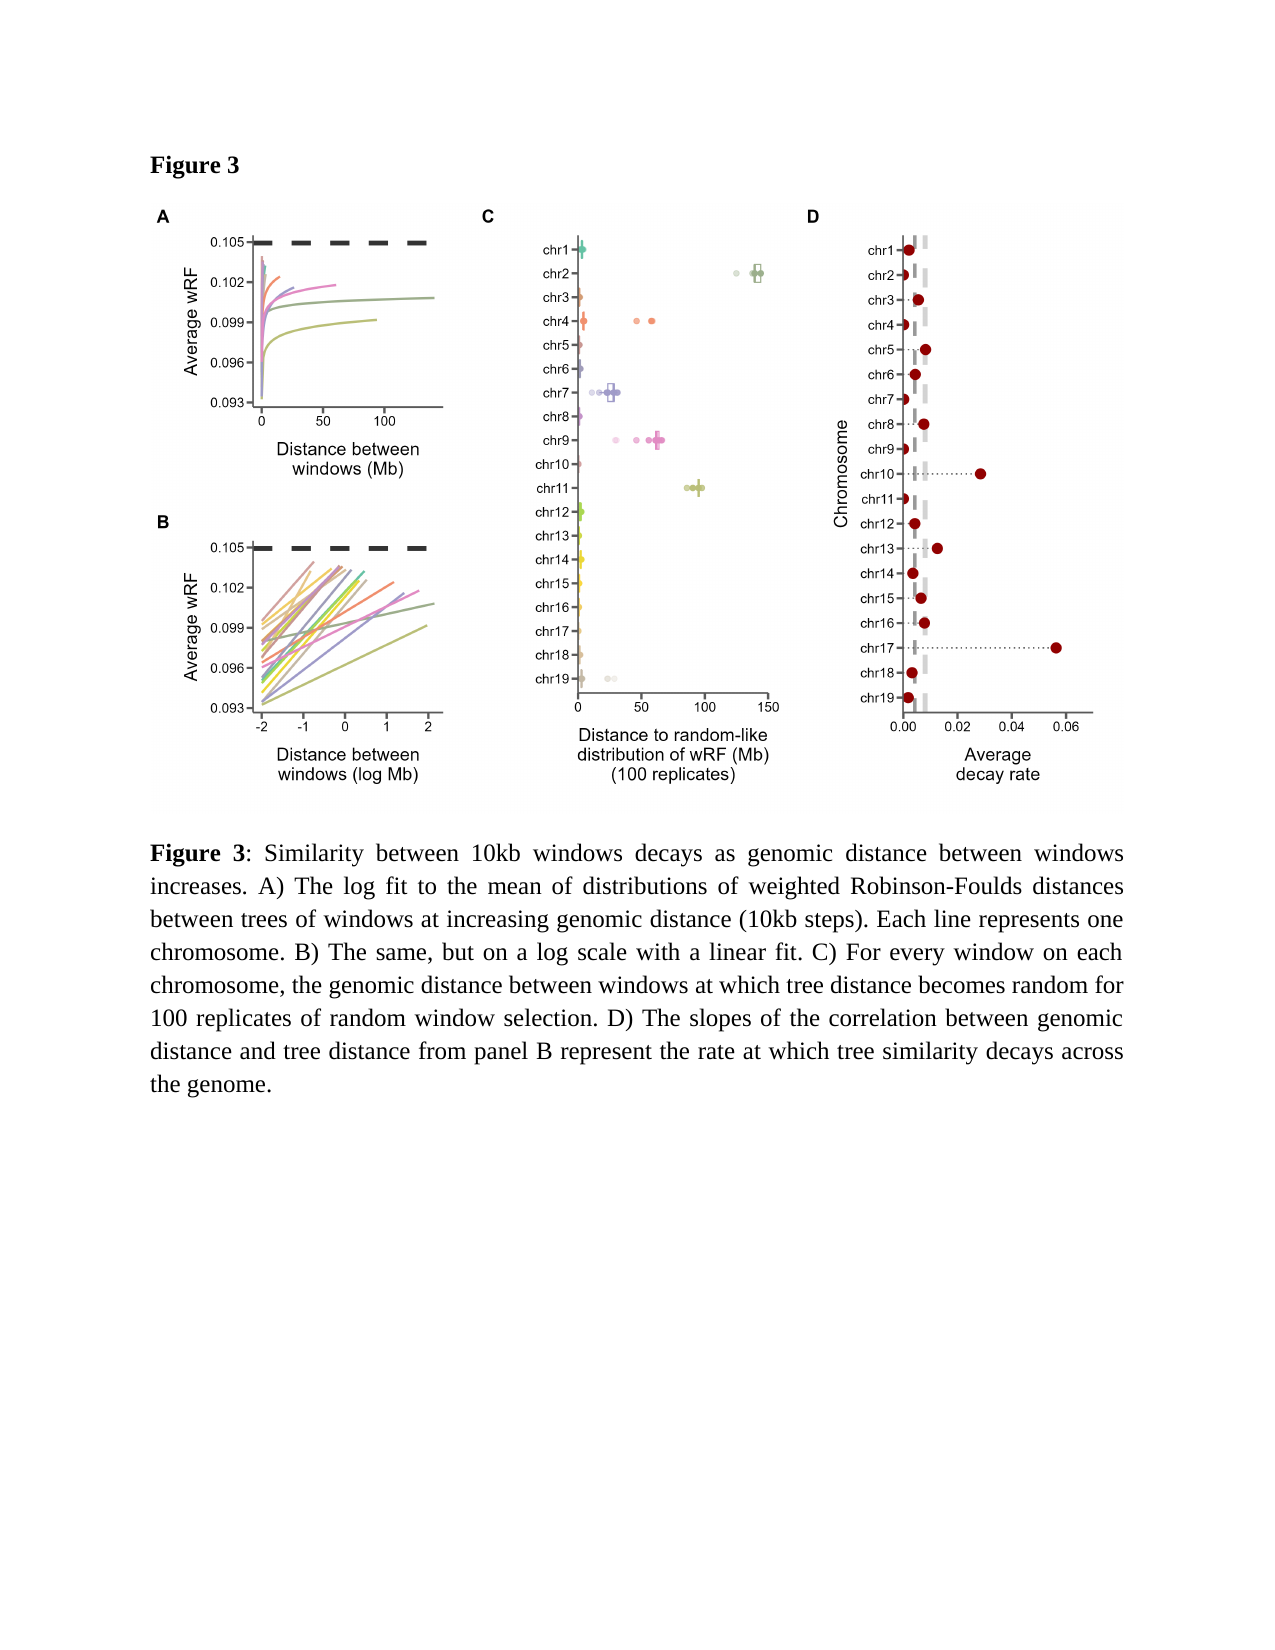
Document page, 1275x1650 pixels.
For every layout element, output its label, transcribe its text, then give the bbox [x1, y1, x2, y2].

picture [150, 203, 1125, 814]
subtitle Figure 3 [150, 150, 1125, 179]
text Figure 3: Similarity between 10kb windows decays as genomic distance between windows increases. A) The log fit to the mean of distributions of weighted Robinson-Foulds distances between trees of windows at increasing genomic distance (10kb steps). Each line represents one chromosome. B) The same, but on a log scale with a linear fit. C) For every window on each chromosome, the genomic distance between windows at which tree distance becomes random for 100 replicates of random window selection. D) The slopes of the correlation between genomic distance and tree distance from panel B represent the rate at which tree similarity decays across the genome. [150, 838, 1125, 1098]
